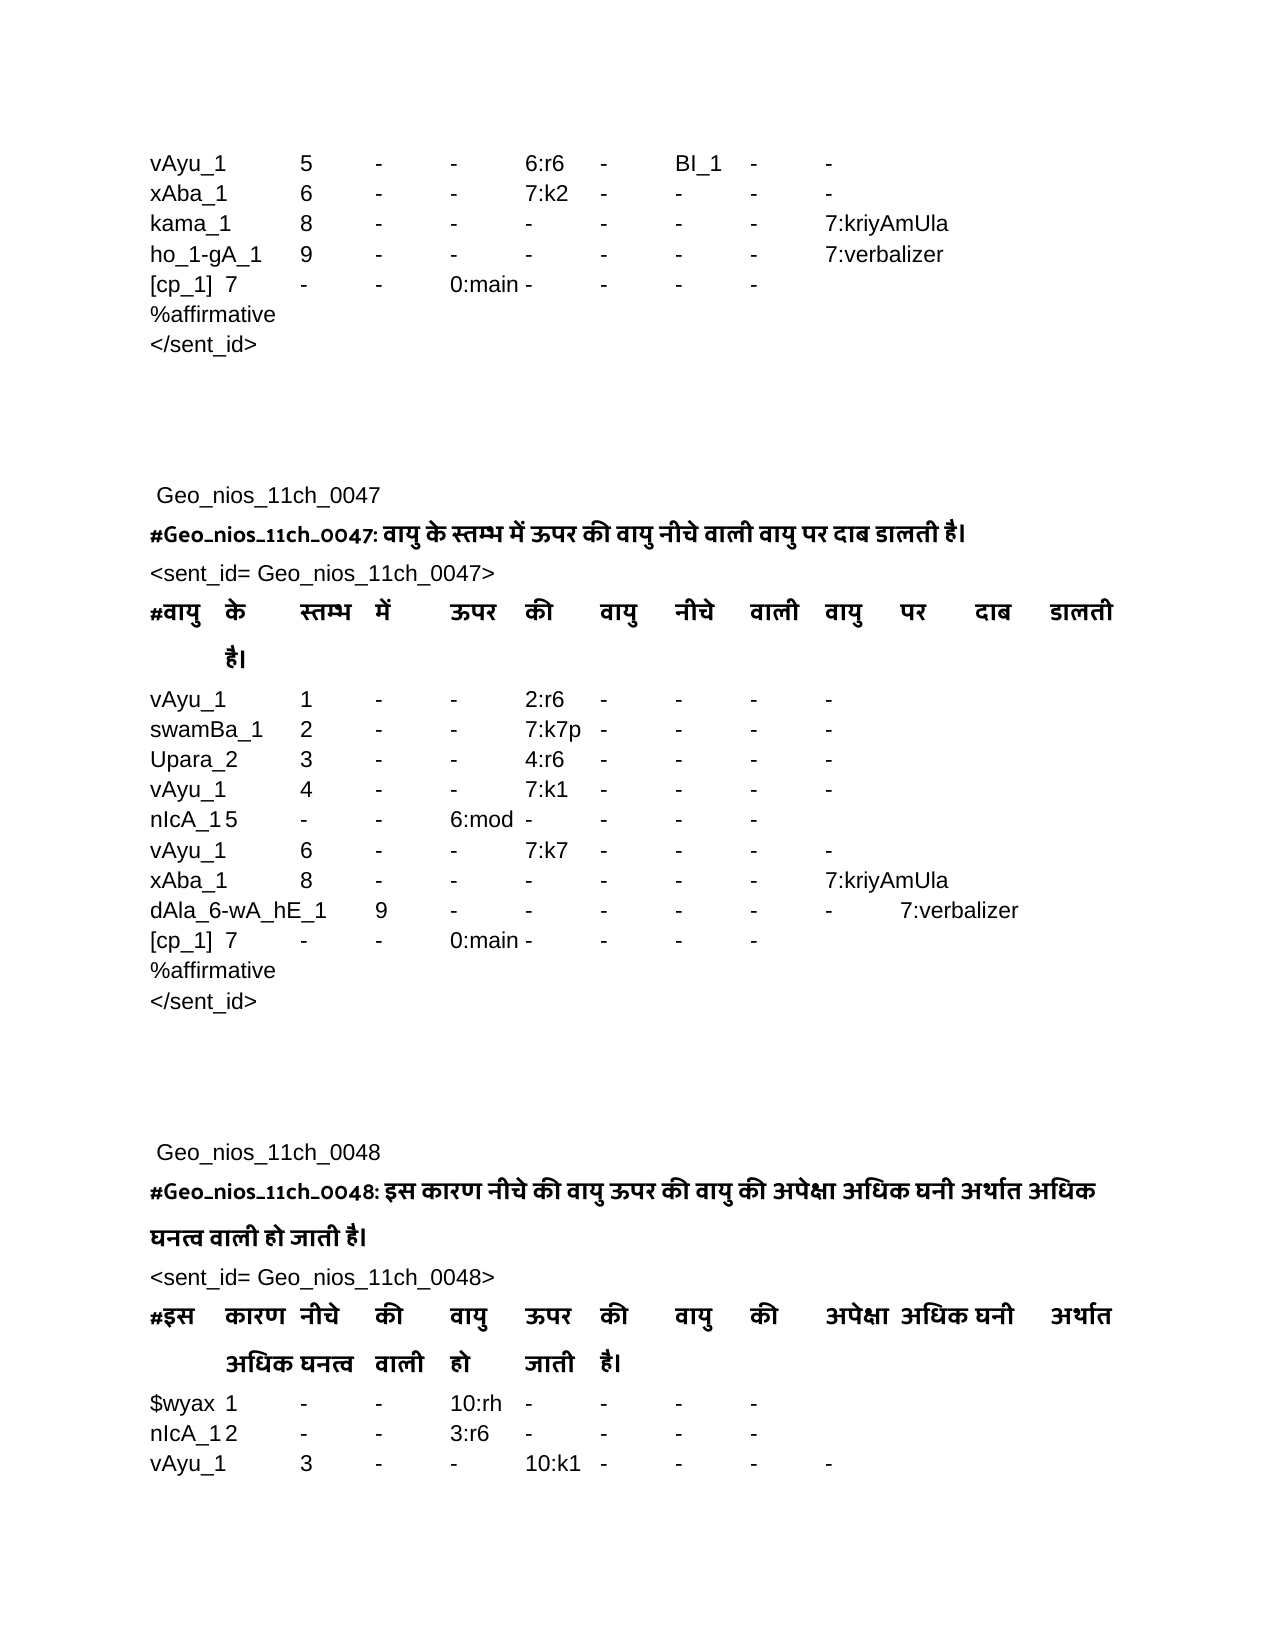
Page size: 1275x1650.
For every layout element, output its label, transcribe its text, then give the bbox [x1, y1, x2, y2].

text kama_1 8 - - - - - - 7:kriyAmUla [150, 210, 1125, 237]
text %affirmative [150, 957, 1125, 984]
text nIcA_1 5 - - 6:mod - - - - [150, 806, 1125, 833]
text #Geo_nios_11ch_0047: वायु के स्तम्भ में ऊपर की वायु नीचे वाली वायु पर दाब डालती है। [150, 512, 1125, 554]
text Geo_nios_11ch_0047 [150, 482, 1125, 509]
text xAba_1 8 - - - - - - 7:kriyAmUla [150, 867, 1125, 893]
text nIcA_1 2 - - 3:r6 - - - - [150, 1420, 1125, 1446]
text vAyu_1 1 - - 2:r6 - - - - [150, 686, 1125, 712]
text swamBa_1 2 - - 7:k7p - - - - [150, 716, 1125, 742]
text vAyu_1 4 - - 7:k1 - - - - [150, 776, 1125, 802]
text Upara_2 3 - - 4:r6 - - - - [150, 746, 1125, 772]
text dAla_6-wA_hE_1 9 - - - - - - 7:verbalizer [150, 897, 1125, 923]
text <sent_id= Geo_nios_11ch_0047> [150, 560, 1125, 586]
text </sent_id> [150, 988, 1125, 1014]
text #इस कारण नीचे की वायु ऊपर की वायु की अपेक्षा अधिक घनी अर्थात अधिक घनत्व वाली हो जाती है। [150, 1294, 1125, 1383]
text [cp_1] 7 - - 0:main - - - - [150, 927, 1125, 953]
text $wyax 1 - - 10:rh - - - - [150, 1389, 1125, 1416]
text <sent_id= Geo_nios_11ch_0048> [150, 1264, 1125, 1290]
text </sent_id> [150, 331, 1125, 358]
text xAba_1 6 - - 7:k2 - - - - [150, 180, 1125, 207]
text vAyu_1 5 - - 6:r6 - BI_1 - - [150, 150, 1125, 176]
text #Geo_nios_11ch_0048: इस कारण नीचे की वायु ऊपर की वायु की अपेक्षा अधिक घनी अर्थात अधिक घनत्व वाली हो जाती है। [150, 1169, 1125, 1258]
text vAyu_1 6 - - 7:k7 - - - - [150, 837, 1125, 863]
text ho_1-gA_1 9 - - - - - - 7:verbalizer [150, 241, 1125, 267]
text vAyu_1 3 - - 10:k1 - - - - [150, 1450, 1125, 1476]
text #वायु के स्तम्भ में ऊपर की वायु नीचे वाली वायु पर दाब डालती है। [150, 590, 1125, 679]
text [cp_1] 7 - - 0:main - - - - [150, 271, 1125, 297]
text Geo_nios_11ch_0048 [150, 1139, 1125, 1165]
text %affirmative [150, 301, 1125, 327]
